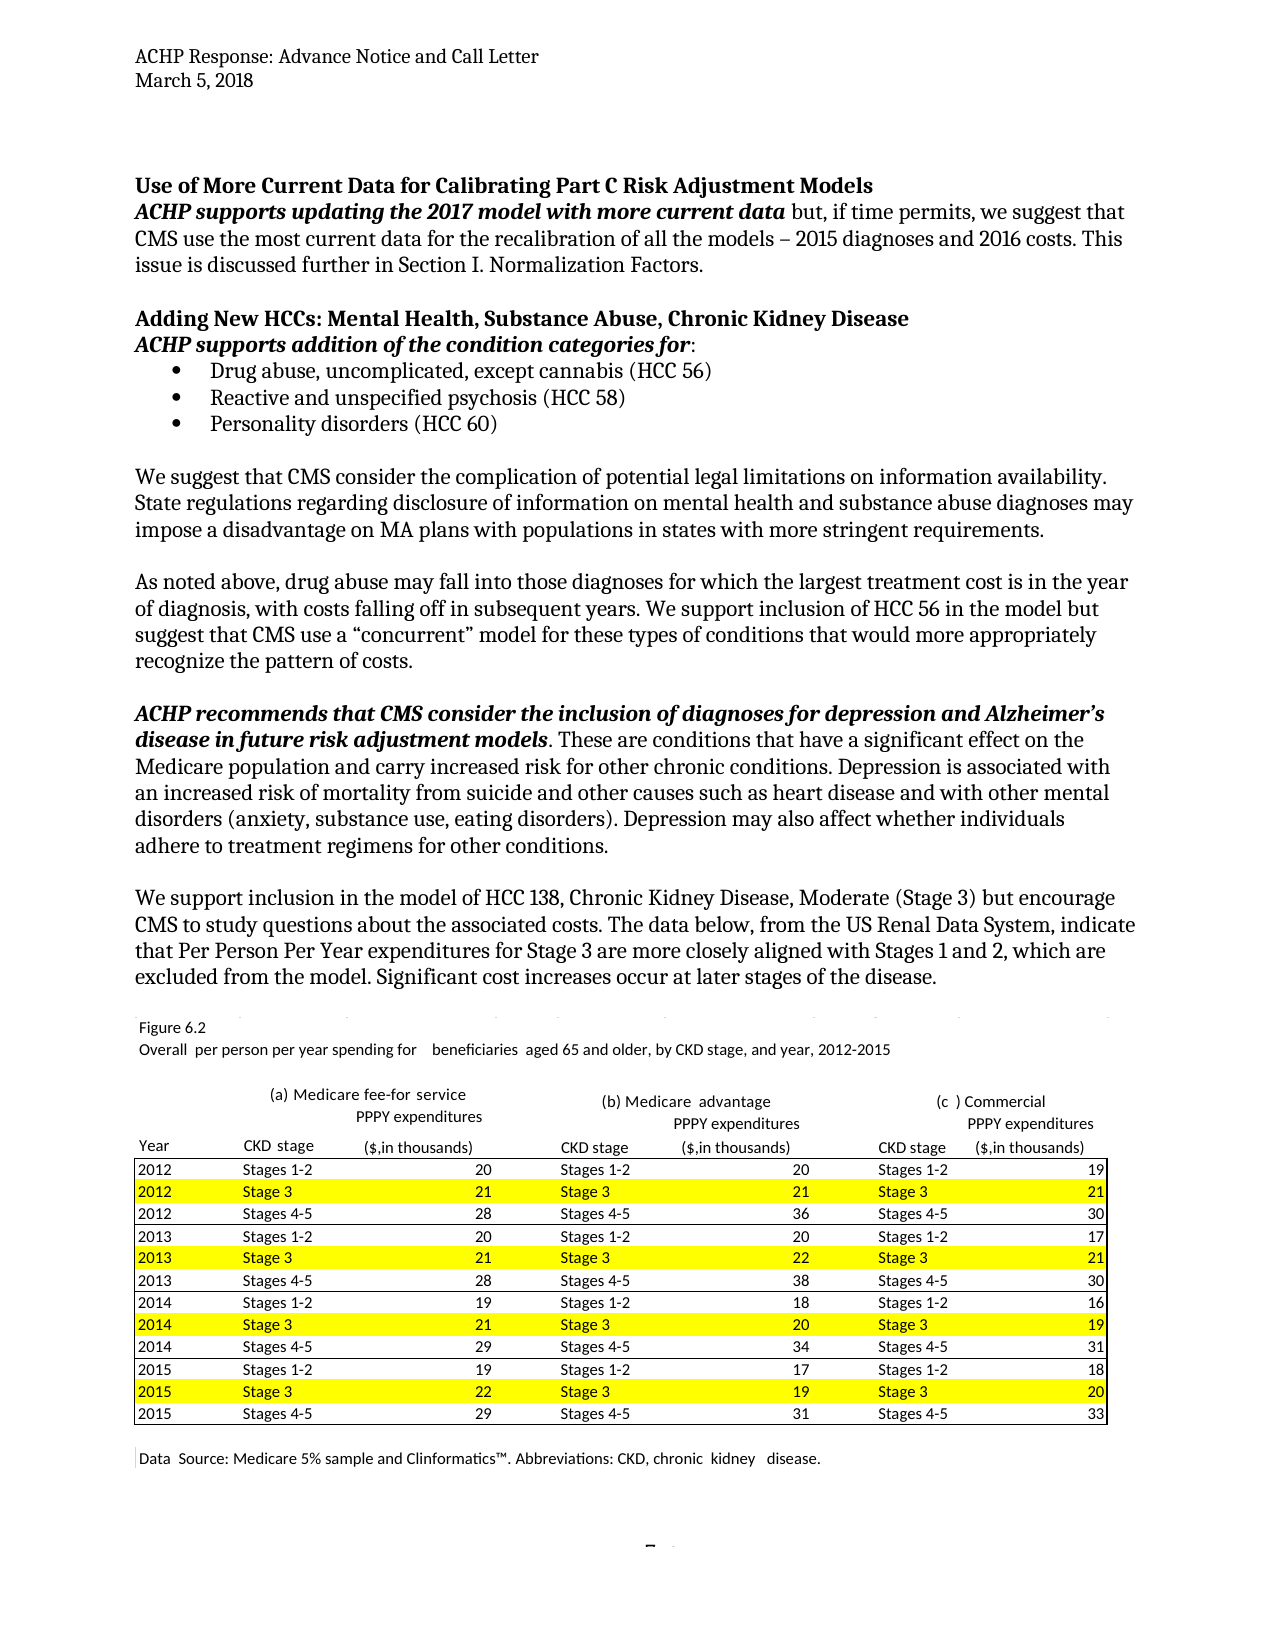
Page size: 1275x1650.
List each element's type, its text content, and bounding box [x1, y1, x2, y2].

text Year CKD stage [139, 1135, 314, 1156]
table_cell Stages 1-2 [208, 1225, 394, 1246]
table_cell Stages 4-5 [208, 1336, 394, 1357]
table_cell 21 [1018, 1179, 1106, 1203]
table_cell Stages 4-5 [843, 1203, 1018, 1224]
table_cell Stages 4-5 [208, 1203, 394, 1224]
table_cell Stages 1-2 [843, 1225, 1018, 1246]
list Medicare advantage [601, 1091, 804, 1111]
table_cell 20 [1018, 1379, 1106, 1403]
table_cell Stage 3 [843, 1379, 1018, 1403]
table_cell 38 [712, 1269, 843, 1291]
table_cell 29 [394, 1403, 526, 1424]
table_cell 21 [394, 1313, 526, 1336]
table_cell 2012 [135, 1203, 208, 1224]
table_cell Stage 3 [526, 1246, 712, 1269]
table_cell Stages 1-2 [526, 1292, 712, 1312]
table_cell Stage 3 [843, 1246, 1018, 1269]
table_cell 31 [1018, 1336, 1106, 1357]
table_cell 19 [712, 1379, 843, 1403]
table_header Stages 1-2 [208, 1159, 394, 1179]
table_header Stages 1-2 [843, 1159, 1018, 1179]
text ACHP recommends that CMS consider the inclusion of diagnoses for depression and Alzheimer’s disease in future risk adjustment models. These are conditions that have a significant effect on the Medicare population and carry increased risk for other chronic conditions. Depression is associated with an increased risk of mortality from suicide and other causes such as heart disease and with other mental disorders (anxiety, substance use, eating disorders). Depression may also affect whether individuals adhere to treatment regimens for other conditions. [135, 701, 1131, 859]
table_header Stages 1-2 [526, 1159, 712, 1179]
table_cell Stage 3 [208, 1179, 394, 1203]
table_cell 30 [1018, 1203, 1106, 1224]
table_cell 19 [1018, 1313, 1106, 1336]
table_cell 31 [712, 1403, 843, 1424]
table_cell 18 [712, 1292, 843, 1312]
table_cell 16 [1018, 1292, 1106, 1312]
table_cell 2014 [135, 1313, 208, 1336]
text As noted above, drug abuse may fall into those diagnoses for which the largest treatment cost is in the year of diagnosis, with costs falling off in subsequent years. We support inclusion of HCC 56 in the model but suggest that CMS use a “concurrent” model for these types of conditions that would more appropriately recognize the pattern of costs. [135, 569, 1129, 674]
list Drug abuse, uncomplicated, except cannabis (HCC 56) [172, 358, 1162, 384]
text ACHP supports updating the 2017 model with more current data but, if time permits, we suggest that CMS use the most current data for the recalibration of all the models – 2015 diagnoses and 2016 costs. This issue is discussed further in Section I. Normalization Factors. [135, 199, 1153, 278]
table_cell Stages 1-2 [208, 1359, 394, 1379]
subtitle ACHP supports addition of the condition categories for: [135, 331, 1162, 358]
table_cell 34 [712, 1336, 843, 1357]
table_cell Stage 3 [526, 1313, 712, 1336]
table_cell 2015 [135, 1359, 208, 1379]
table_cell Stages 4-5 [843, 1336, 1018, 1357]
text (c ) Commercial [936, 1091, 1162, 1111]
table_cell Stage 3 [208, 1313, 394, 1336]
table_cell 21 [712, 1179, 843, 1203]
table_cell Stages 4-5 [526, 1336, 712, 1357]
text Data Source: Medicare 5% sample and Clinformatics™. Abbreviations: CKD, chronic kidney disease. [139, 1448, 1162, 1468]
table_cell 20 [712, 1225, 843, 1246]
table_cell 17 [712, 1359, 843, 1379]
table_cell Stage 3 [526, 1379, 712, 1403]
text PPPY expenditures [356, 1106, 487, 1126]
table_cell Stages 4-5 [526, 1203, 712, 1224]
table_cell 2013 [135, 1225, 208, 1246]
text ($,in thousands) [363, 1137, 481, 1157]
text CKD stage [561, 1137, 632, 1157]
table_cell 2012 [135, 1179, 208, 1203]
table_cell Stages 4-5 [208, 1403, 394, 1424]
table_cell 2015 [135, 1403, 208, 1424]
table_cell Stages 4-5 [843, 1403, 1018, 1424]
text ($,in thousands) [681, 1137, 798, 1157]
table_cell Stages 4-5 [843, 1269, 1018, 1291]
table_cell 21 [1018, 1246, 1106, 1269]
table_cell 19 [394, 1292, 526, 1312]
table_cell Stage 3 [843, 1313, 1018, 1336]
table_cell 2013 [135, 1269, 208, 1291]
table_cell 21 [394, 1246, 526, 1269]
table_cell 22 [712, 1246, 843, 1269]
table_cell 28 [394, 1203, 526, 1224]
table_cell 28 [394, 1269, 526, 1291]
table_cell 20 [394, 1225, 526, 1246]
table_cell 2015 [135, 1379, 208, 1403]
text PPPY expenditures [673, 1113, 804, 1133]
table_header 20 [712, 1159, 843, 1179]
subtitle Use of More Current Data for Calibrating Part C Risk Adjustment Models [135, 172, 1162, 199]
table_cell 20 [712, 1313, 843, 1336]
table_cell 33 [1018, 1403, 1106, 1424]
text ($,in thousands) [975, 1137, 1162, 1157]
text Figure 6.2 [139, 1013, 1162, 1037]
table_cell Stages 4-5 [526, 1403, 712, 1424]
table_cell Stage 3 [208, 1379, 394, 1403]
table_cell Stages 1-2 [208, 1292, 394, 1312]
table_cell 29 [394, 1336, 526, 1357]
list Personality disorders (HCC 60) [172, 411, 1162, 437]
table_cell Stage 3 [843, 1179, 1018, 1203]
table_cell Stages 1-2 [526, 1359, 712, 1379]
text Overall per person per year spending for beneficiaries aged 65 and older, by CKD stage, and year, 2012-2015 [139, 1039, 1162, 1060]
table_cell Stages 4-5 [208, 1269, 394, 1291]
table_header 19 [1018, 1159, 1106, 1179]
table_cell Stages 4-5 [526, 1269, 712, 1291]
table_cell 19 [394, 1359, 526, 1379]
table_cell 2014 [135, 1292, 208, 1312]
table_cell Stage 3 [526, 1179, 712, 1203]
table_cell Stages 1-2 [843, 1292, 1018, 1312]
table_cell 22 [394, 1379, 526, 1403]
text We support inclusion in the model of HCC 138, Chronic Kidney Disease, Moderate (Stage 3) but encourage CMS to study questions about the associated costs. The data below, from the US Renal Data System, indicate that Per Person Per Year expenditures for Stage 3 are more closely aligned with Stages 1 and 2, which are excluded from the model. Significant cost increases occur at later stages of the disease. [135, 885, 1145, 991]
table_cell 30 [1018, 1269, 1106, 1291]
text We suggest that CMS consider the complication of potential legal limitations on information availability. State regulations regarding disclosure of information on mental health and substance abuse diagnoses may impose a disadvantage on MA plans with populations in states with more stringent requirements. [135, 464, 1149, 543]
table_cell Stages 1-2 [526, 1225, 712, 1246]
table_cell 21 [394, 1179, 526, 1203]
text CKD stage [878, 1137, 949, 1157]
list Medicare fee-for service [269, 1084, 487, 1104]
text PPPY expenditures [967, 1113, 1162, 1133]
table_header 20 [394, 1159, 526, 1179]
table_cell 2013 [135, 1246, 208, 1269]
table_cell 2014 [135, 1336, 208, 1357]
table_cell 18 [1018, 1359, 1106, 1379]
table_cell Stages 1-2 [843, 1359, 1018, 1379]
table_cell 36 [712, 1203, 843, 1224]
table_cell 17 [1018, 1225, 1106, 1246]
list Reactive and unspecified psychosis (HCC 58) [172, 385, 1162, 411]
table_cell Stage 3 [208, 1246, 394, 1269]
table_header 2012 [135, 1159, 208, 1179]
subtitle Adding New HCCs: Mental Health, Substance Abuse, Chronic Kidney Disease [135, 304, 1162, 331]
